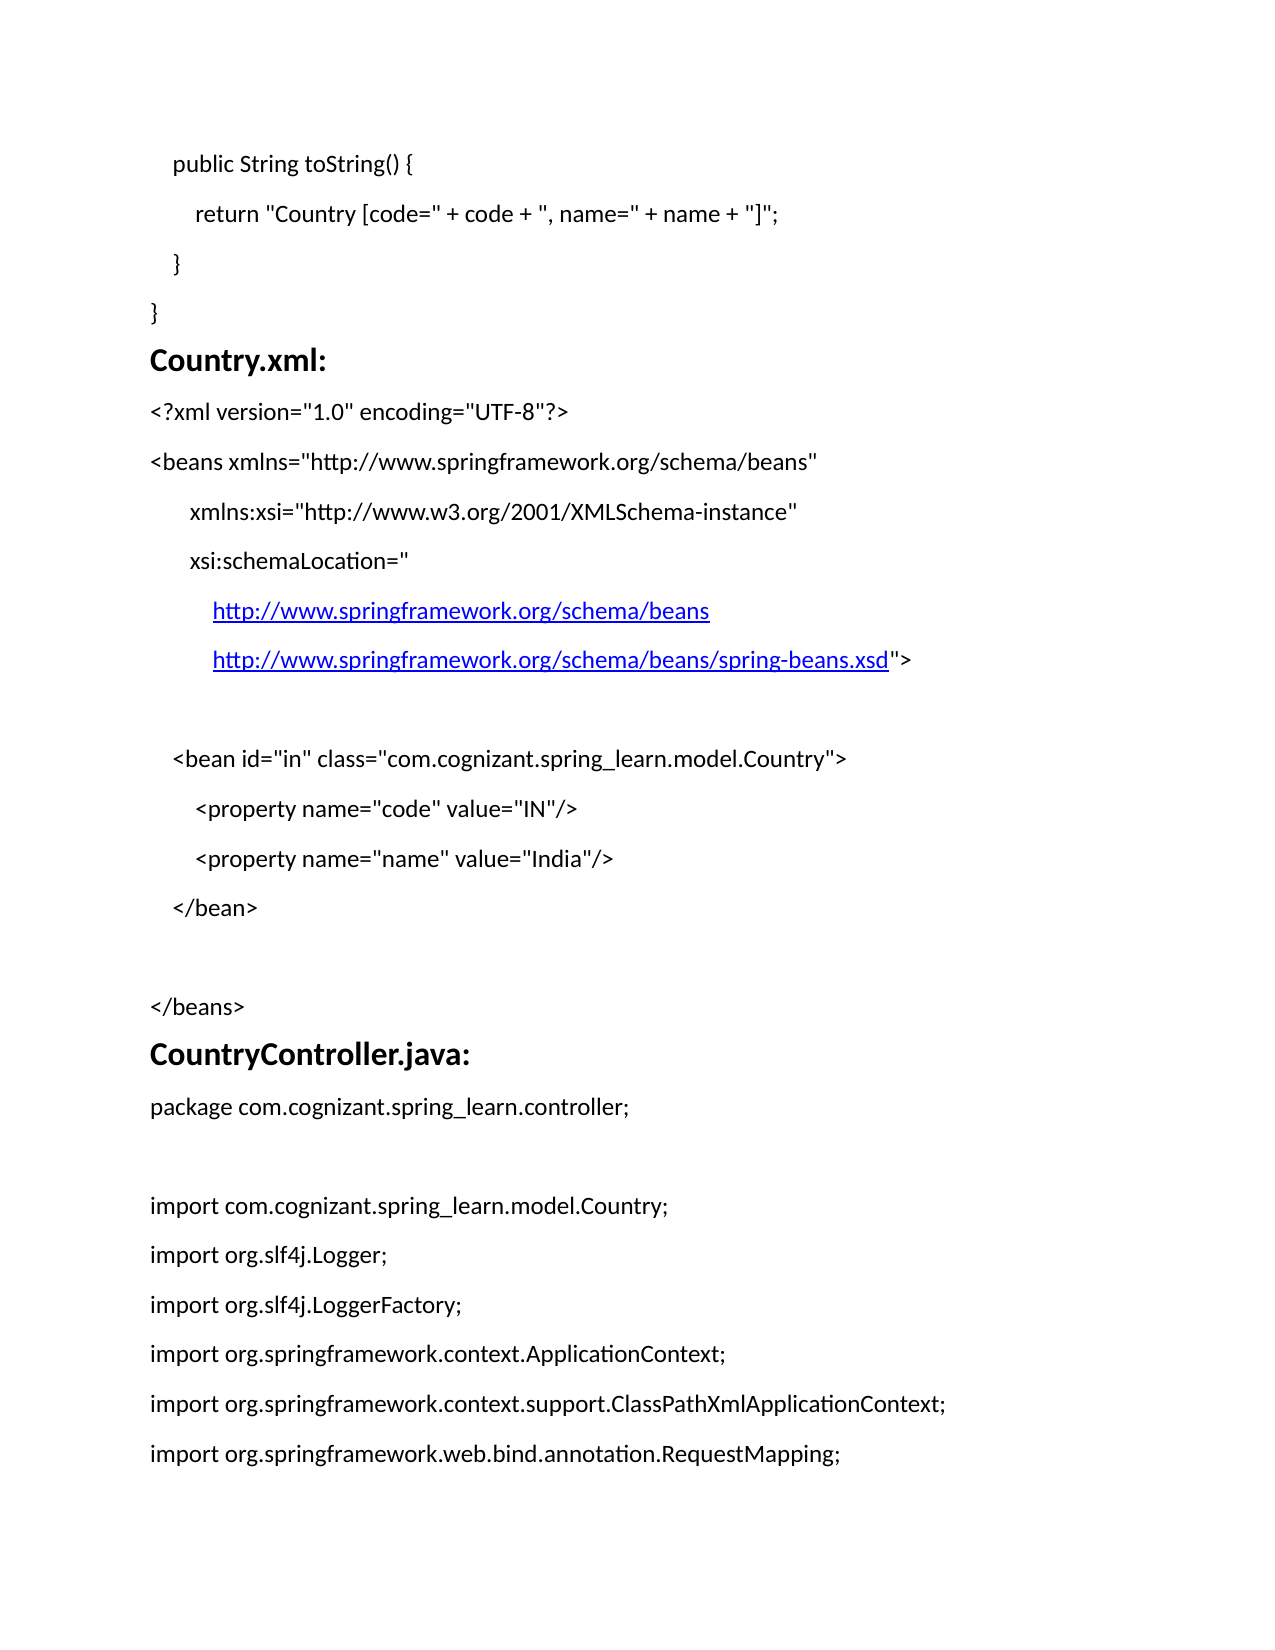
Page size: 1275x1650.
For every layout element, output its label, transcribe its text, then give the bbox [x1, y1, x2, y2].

text Country.xml: [150, 348, 1125, 377]
text import com.cognizant.spring_learn.model.Country; [150, 1191, 1125, 1220]
text import org.springframework.context.ApplicationContext; [150, 1340, 1125, 1369]
text import org.springframework.context.support.ClassPathXmlApplicationContext; [150, 1389, 1125, 1418]
text public String toString() { [150, 150, 1125, 179]
text <property name="name" value="India"/> [150, 844, 1125, 873]
text http://www.springframework.org/schema/beans [150, 596, 1125, 625]
text import org.slf4j.Logger; [150, 1241, 1125, 1269]
text <?xml version="1.0" encoding="UTF-8"?> [150, 398, 1125, 427]
text </beans> [150, 993, 1125, 1022]
text return "Country [code=" + code + ", name=" + name + "]"; [150, 199, 1125, 228]
text package com.cognizant.spring_learn.controller; [150, 1092, 1125, 1121]
text import org.springframework.web.bind.annotation.RequestMapping; [150, 1439, 1125, 1468]
text } [150, 299, 1125, 327]
text import org.slf4j.LoggerFactory; [150, 1290, 1125, 1319]
text CountryController.java: [150, 1042, 1125, 1071]
text <property name="code" value="IN"/> [150, 794, 1125, 823]
text } [150, 249, 1125, 278]
text <beans xmlns="http://www.springframework.org/schema/beans" [150, 447, 1125, 476]
text </bean> [150, 894, 1125, 922]
text http://www.springframework.org/schema/beans/spring-beans.xsd"> [150, 646, 1125, 674]
text xsi:schemaLocation=" [150, 547, 1125, 575]
text xmlns:xsi="http://www.w3.org/2001/XMLSchema-instance" [150, 497, 1125, 526]
text <bean id="in" class="com.cognizant.spring_learn.model.Country"> [150, 745, 1125, 774]
